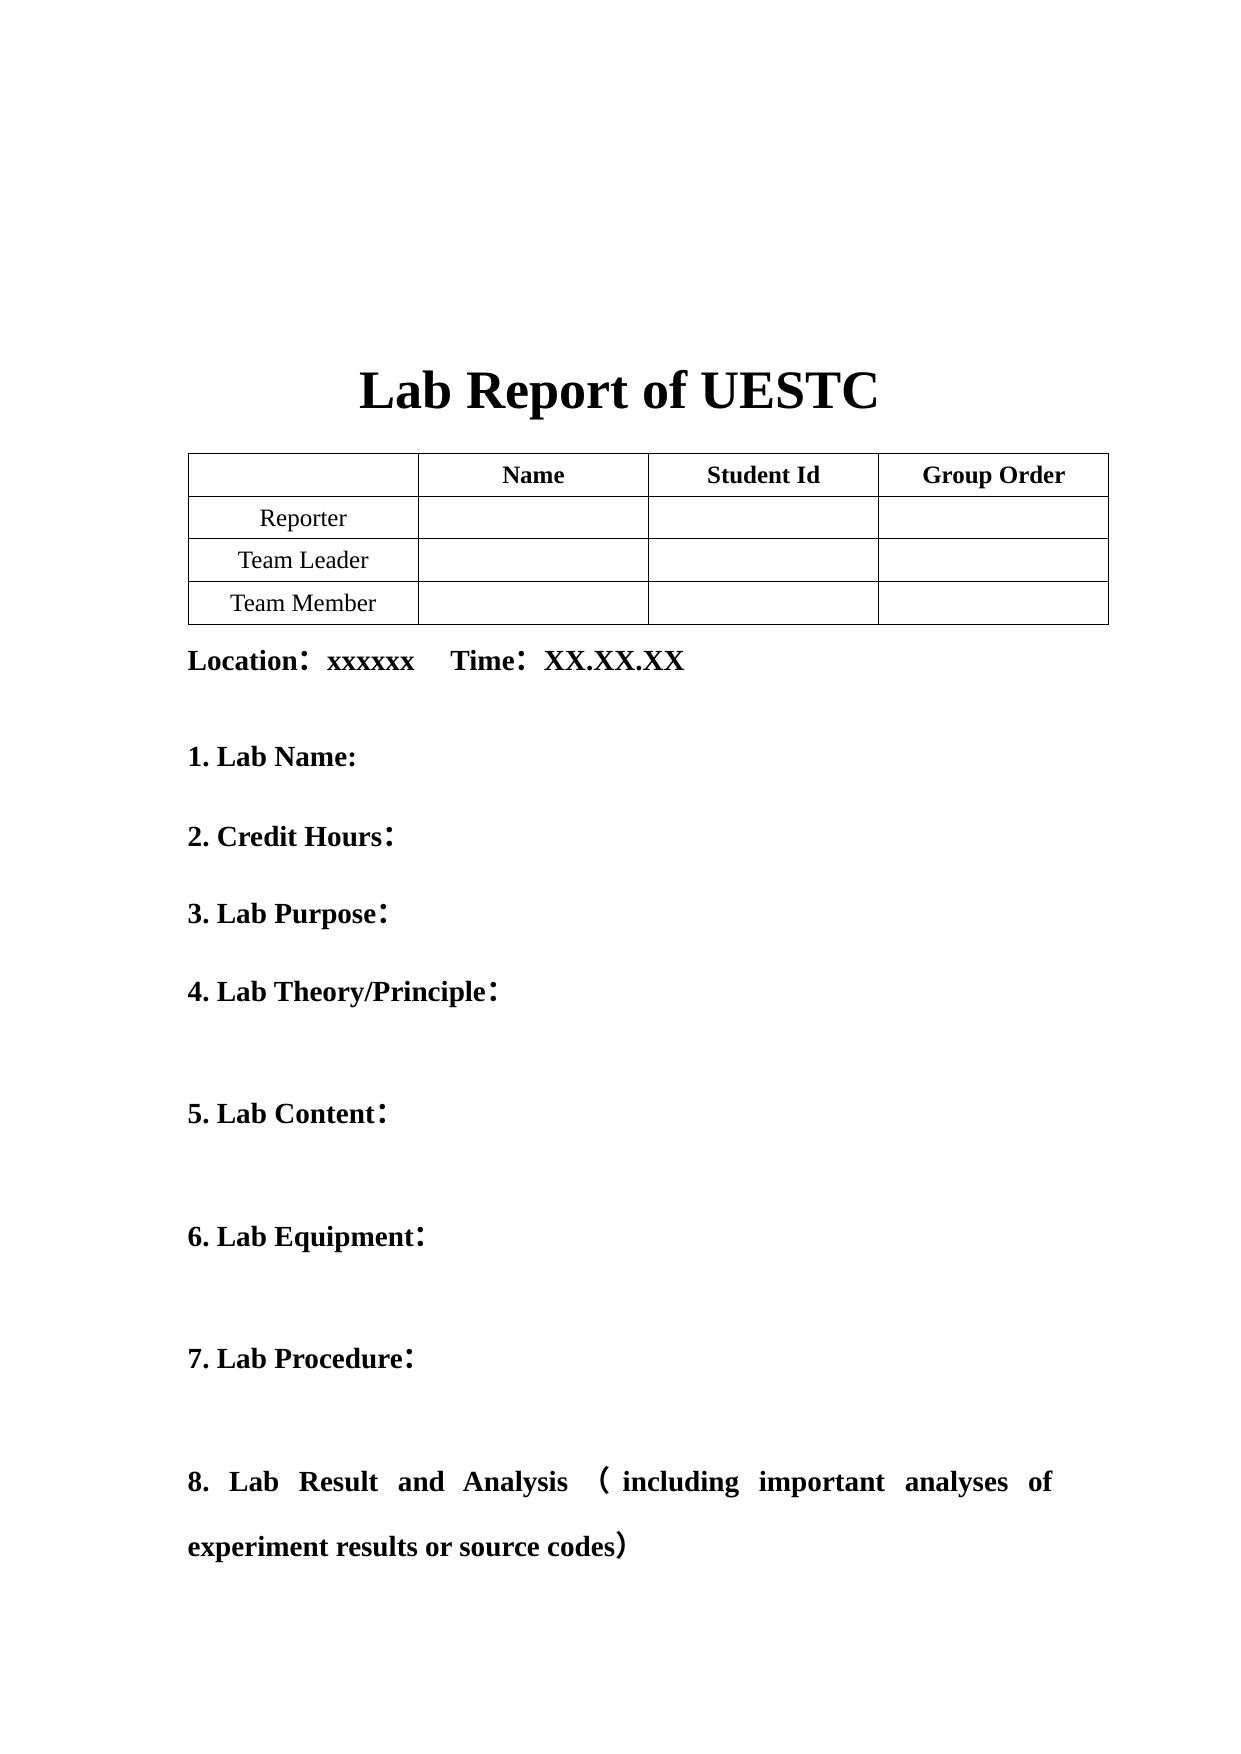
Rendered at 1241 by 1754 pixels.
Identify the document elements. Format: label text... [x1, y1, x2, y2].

table_header [189, 454, 418, 496]
list 7. Lab Procedure： [187, 1323, 1053, 1388]
table_cell [649, 497, 878, 538]
table_cell [419, 582, 648, 624]
list 3. Lab Purpose： [187, 878, 1053, 943]
table_cell Team Member [189, 582, 418, 624]
table_cell [879, 539, 1108, 581]
list 6. Lab Equipment： [187, 1201, 1053, 1266]
table_cell [419, 539, 648, 581]
list 5. Lab Content： [187, 1078, 1053, 1143]
table_header Name [419, 454, 648, 496]
table_cell Team Leader [189, 539, 418, 581]
table_cell [879, 497, 1108, 538]
text Location：xxxxxx Time：XX.XX.XX [187, 625, 1053, 690]
list 1. Lab Name: [187, 723, 1053, 788]
table_header Student Id [649, 454, 878, 496]
table_cell [649, 539, 878, 581]
table_cell [879, 582, 1108, 624]
table_cell [649, 582, 878, 624]
text Lab Report of UESTC [187, 357, 1053, 422]
list 4. Lab Theory/Principle： [187, 956, 1053, 1021]
list 8. Lab Result and Analysis（including important analyses of experiment results or source codes） [187, 1446, 1053, 1576]
list 2. Credit Hours： [187, 801, 1053, 866]
table_header Group Order [879, 454, 1108, 496]
table_cell Reporter [189, 497, 418, 538]
table_cell [419, 497, 648, 538]
